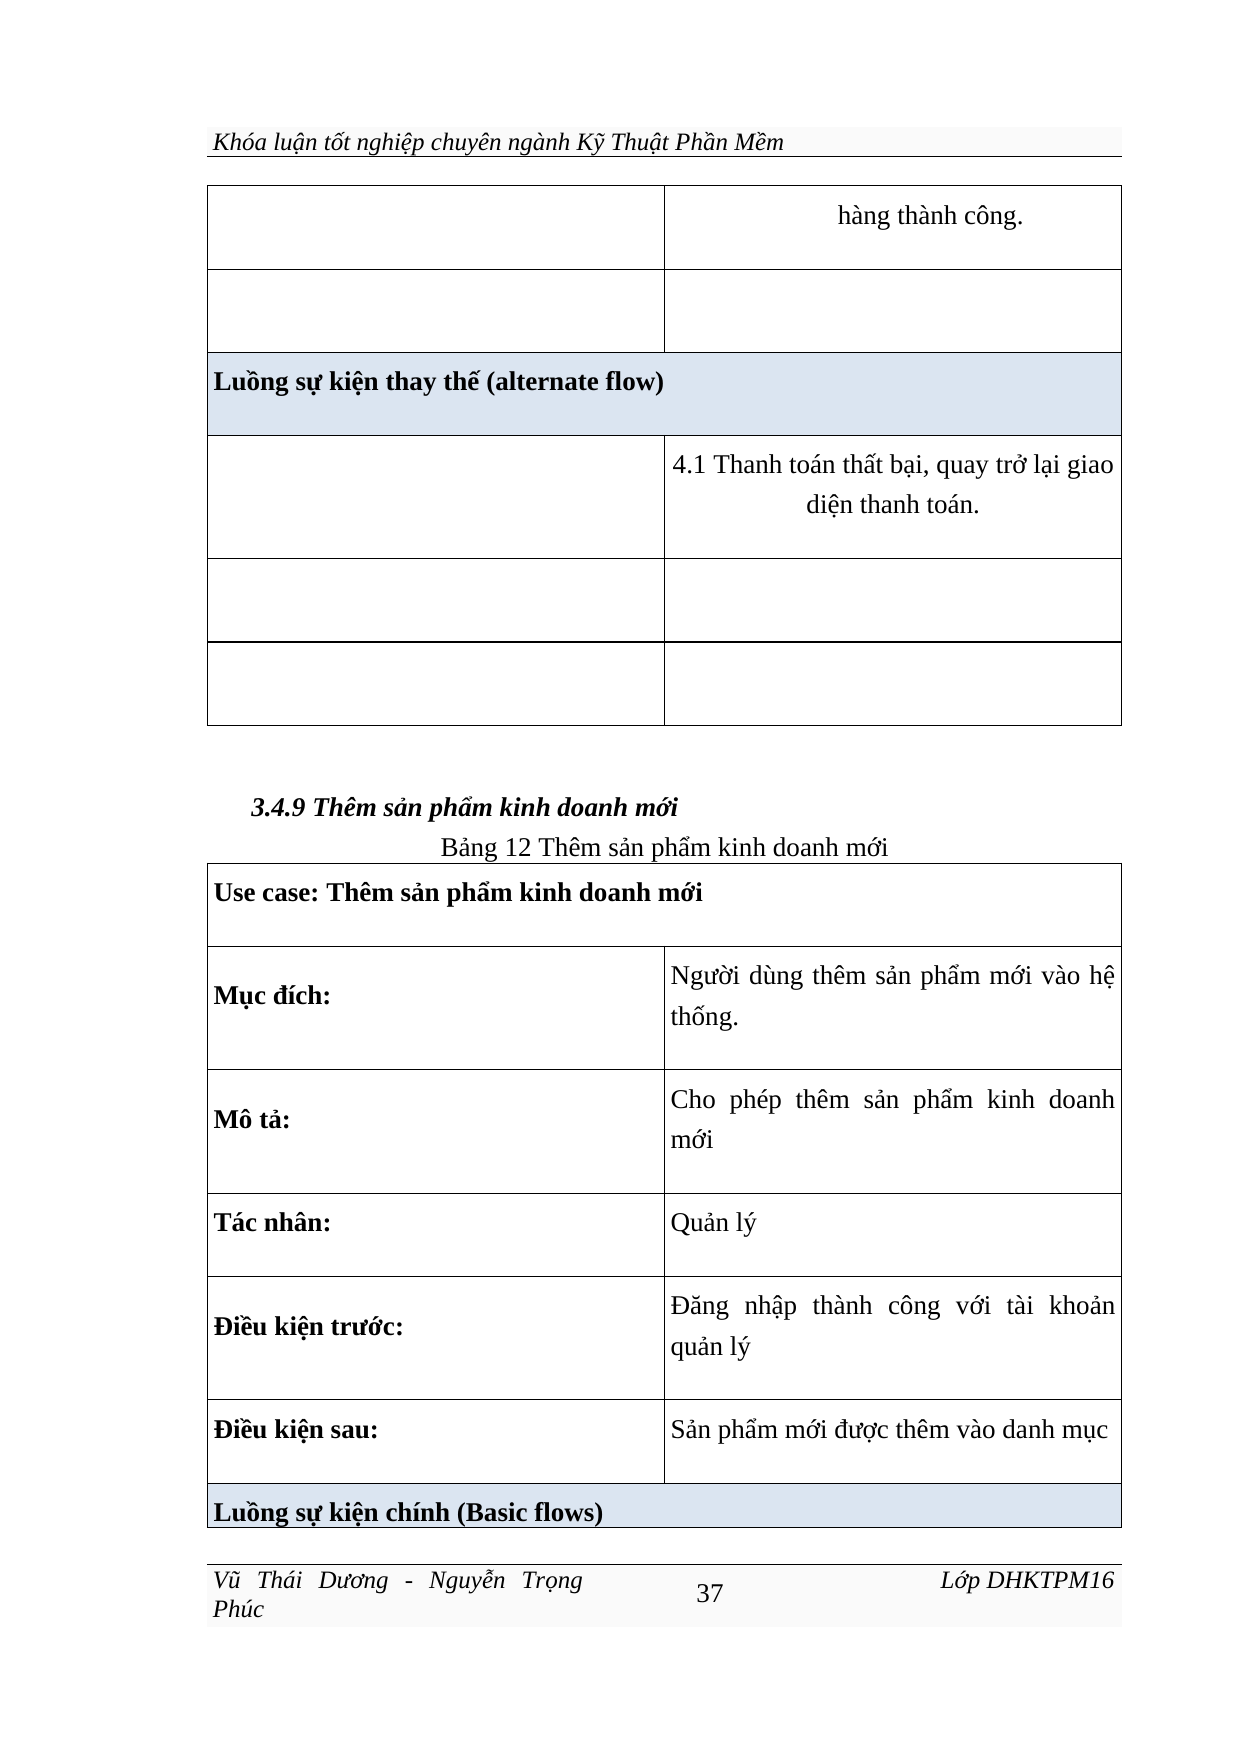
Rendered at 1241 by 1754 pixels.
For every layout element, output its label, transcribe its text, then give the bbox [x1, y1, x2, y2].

table_cell Người dùng thêm sản phẩm mới vào hệ thống. [665, 947, 1121, 1069]
table_cell [208, 270, 664, 352]
table_cell Mục đích: [208, 947, 664, 1069]
table_cell Quản lý [665, 1194, 1121, 1276]
table_cell [208, 559, 664, 641]
table_cell Điều kiện trước: [208, 1277, 664, 1399]
table_cell [208, 436, 664, 558]
table_cell [665, 643, 1121, 724]
table_cell Mô tả: [208, 1070, 664, 1193]
table_cell Sản phẩm mới được thêm vào danh mục [665, 1400, 1121, 1482]
table_cell 4.1 Thanh toán thất bại, quay trở lại giao diện thanh toán. [665, 436, 1121, 558]
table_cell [208, 1484, 1121, 1527]
table_cell Tác nhân: [208, 1194, 664, 1276]
table_cell Đăng nhập thành công với tài khoản quản lý [665, 1277, 1121, 1399]
table_cell [665, 270, 1121, 352]
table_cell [665, 186, 1121, 268]
table_cell Luồng sự kiện thay thế (alternate flow) [208, 353, 1121, 435]
table_header Use case: Thêm sản phẩm kinh doanh mới [208, 864, 1121, 946]
table_cell Cho phép thêm sản phẩm kinh doanh mới [665, 1070, 1121, 1193]
table_cell [208, 643, 664, 724]
table_cell [208, 186, 664, 268]
subtitle Thêm sản phẩm kinh doanh mới [251, 791, 1122, 822]
table_cell Điều kiện sau: [208, 1400, 664, 1482]
table_cell [665, 559, 1121, 641]
